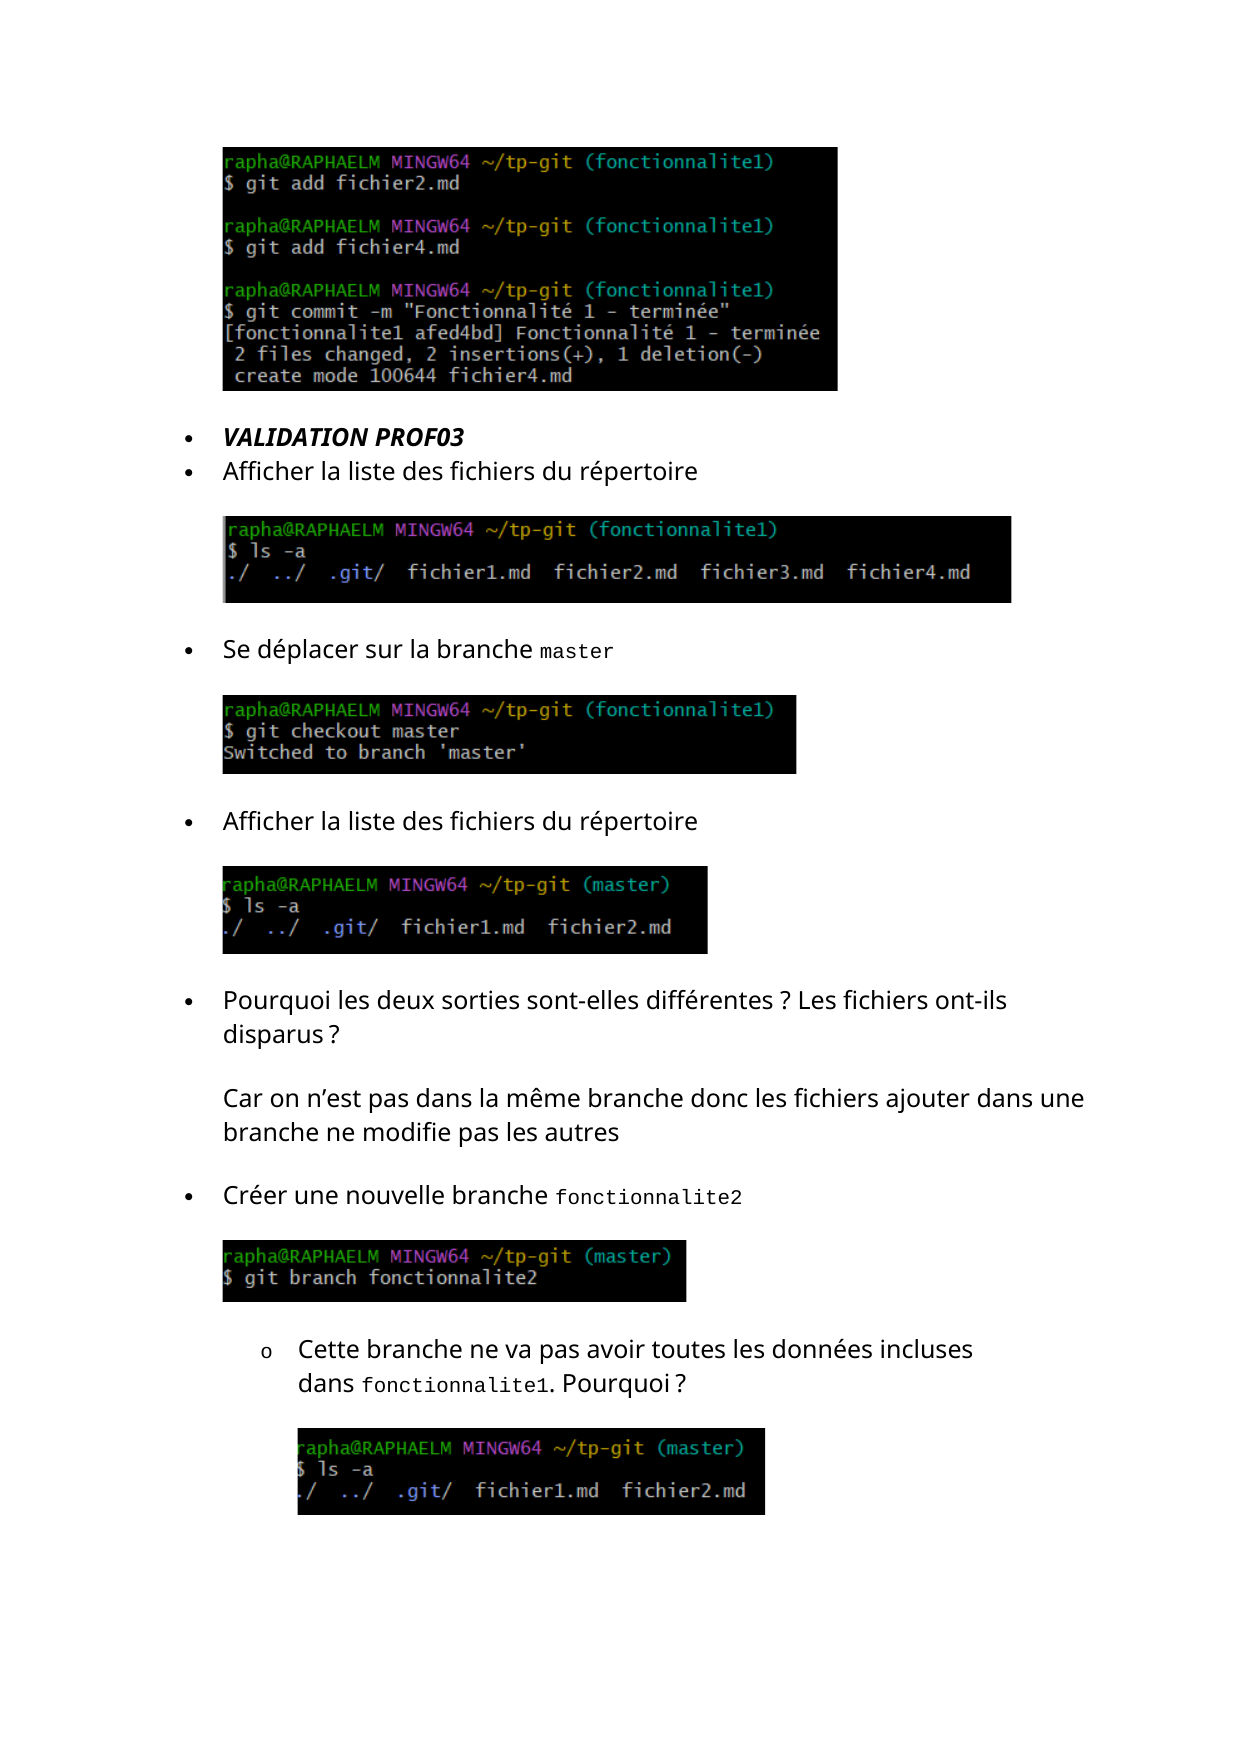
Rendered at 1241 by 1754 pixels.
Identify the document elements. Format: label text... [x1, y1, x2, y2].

list Cette branche ne va pas avoir toutes les données incluses dans fonctionnalite1. Pourquoi ? [260, 1331, 1093, 1399]
picture [222, 695, 797, 774]
list Créer une nouvelle branche fonctionnalite2 [185, 1178, 1093, 1212]
list VALIDATION PROF03 [185, 419, 1093, 453]
list Afficher la liste des fichiers du répertoire [185, 453, 1093, 487]
list Pourquoi les deux sorties sont-elles différentes ? Les fichiers ont-ils disparus ? [185, 983, 1093, 1051]
picture [222, 1240, 687, 1302]
text Car on n’est pas dans la même branche donc les fichiers ajouter dans une branche ne modifie pas les autres [223, 1080, 1093, 1148]
picture [222, 147, 838, 391]
picture [297, 1428, 766, 1515]
picture [222, 866, 708, 954]
picture [222, 516, 1012, 603]
list Se déplacer sur la branche master [185, 632, 1093, 666]
list Afficher la liste des fichiers du répertoire [185, 803, 1093, 837]
